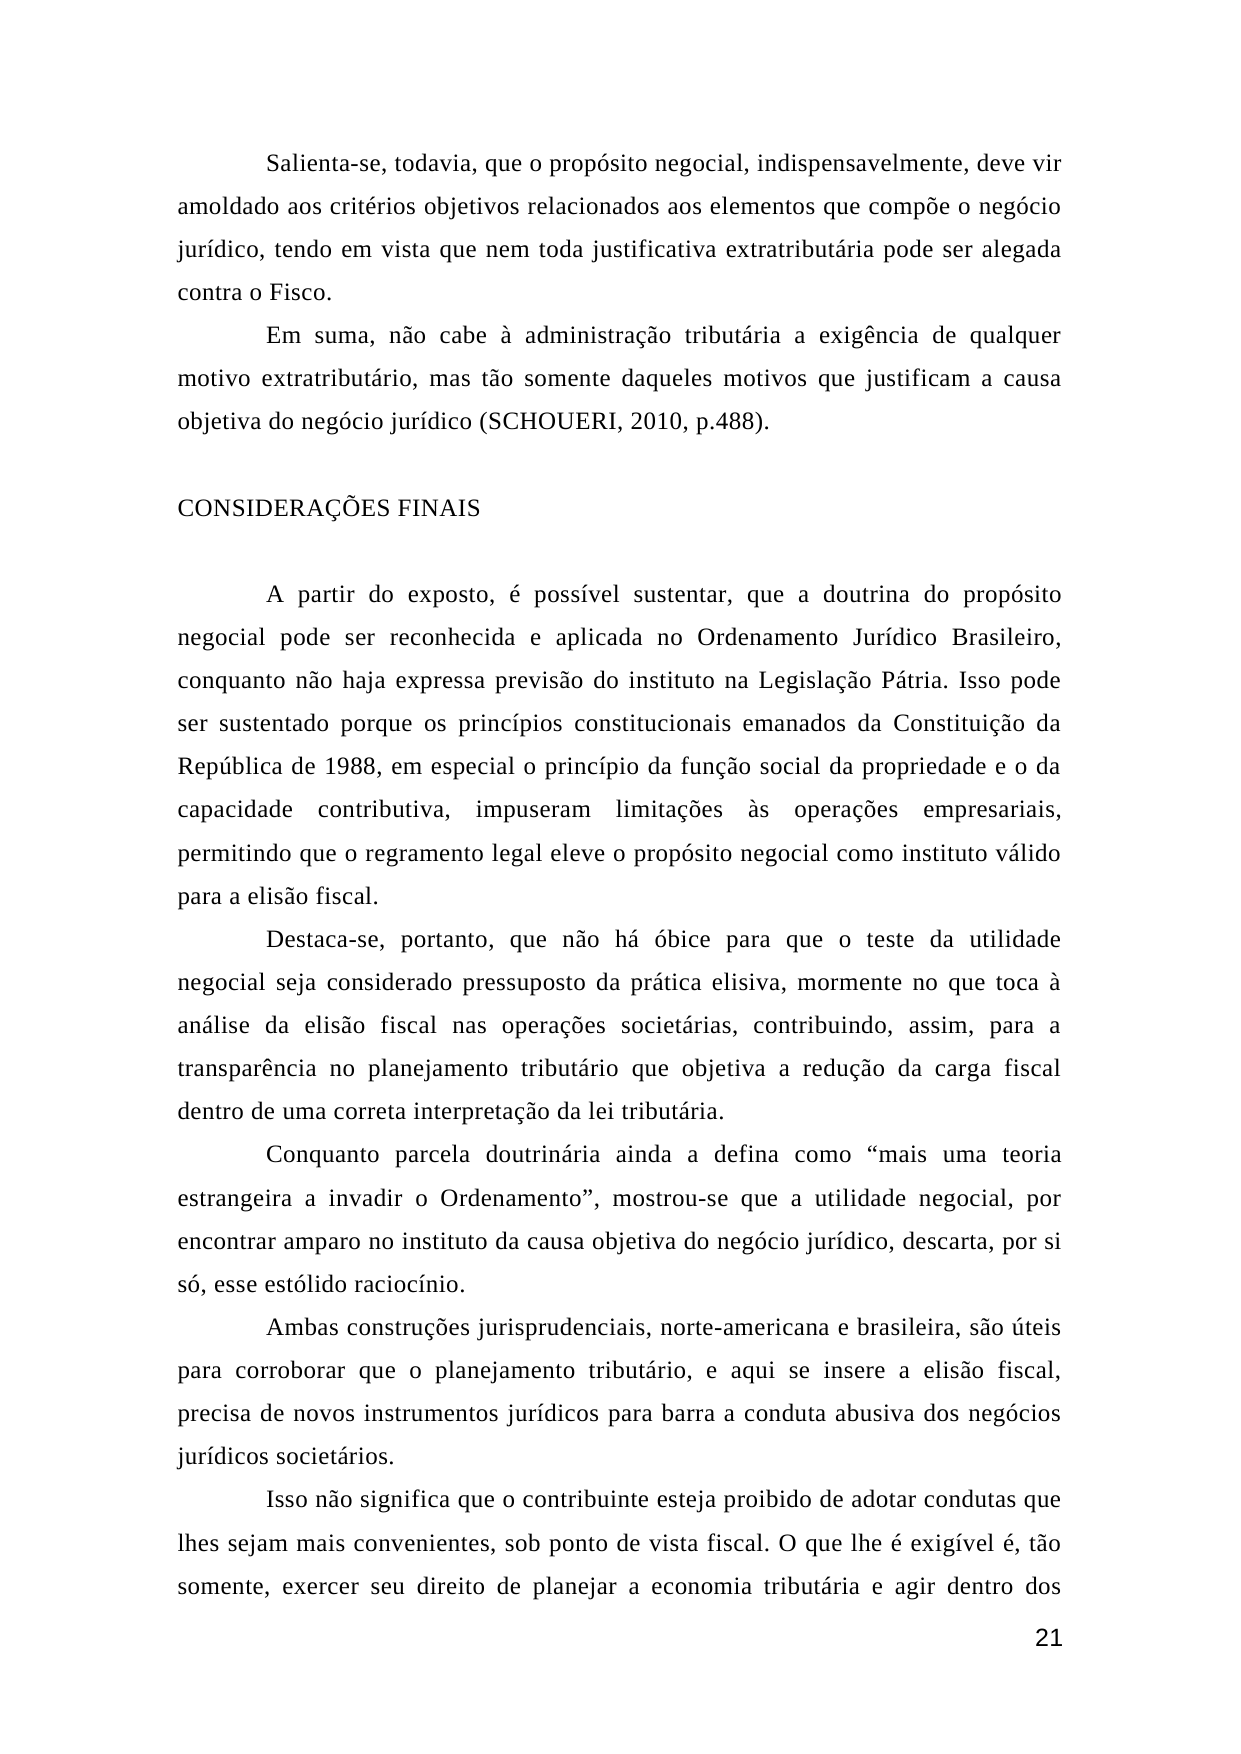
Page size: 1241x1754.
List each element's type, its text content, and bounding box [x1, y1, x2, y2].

text Em suma, não cabe à administração tributária a exigência de qualquer motivo extratributário, mas tão somente daqueles motivos que justificam a causa objetiva do negócio jurídico (SCHOUERI, 2010, p.488). [177, 320, 1063, 435]
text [177, 1484, 1063, 1599]
text Conquanto parcela doutrinária ainda a defina como “mais uma teoria estrangeira a invadir o Ordenamento”, mostrou-se que a utilidade negocial, por encontrar amparo no instituto da causa objetiva do negócio jurídico, descarta, por si só, esse estólido raciocínio. [177, 1139, 1063, 1298]
text CONSIDERAÇÕES FINAIS [177, 493, 1063, 521]
text Ambas construções jurisprudenciais, norte-americana e brasileira, são úteis para corroborar que o planejamento tributário, e aqui se insere a elisão fiscal, precisa de novos instrumentos jurídicos para barra a conduta abusiva dos negócios jurídicos societários. [177, 1312, 1063, 1470]
text A partir do exposto, é possível sustentar, que a doutrina do propósito negocial pode ser reconhecida e aplicada no Ordenamento Jurídico Brasileiro, conquanto não haja expressa previsão do instituto na Legislação Pátria. Isso pode ser sustentado porque os princípios constitucionais emanados da Constituição da República de 1988, em especial o princípio da função social da propriedade e o da capacidade contributiva, impuseram limitações às operações empresariais, permitindo que o regramento legal eleve o propósito negocial como instituto válido para a elisão fiscal. [177, 579, 1063, 909]
text Salienta-se, todavia, que o propósito negocial, indispensavelmente, deve vir amoldado aos critérios objetivos relacionados aos elementos que compõe o negócio jurídico, tendo em vista que nem toda justificativa extratributária pode ser alegada contra o Fisco. [177, 148, 1063, 306]
text Destaca-se, portanto, que não há óbice para que o teste da utilidade negocial seja considerado pressuposto da prática elisiva, mormente no que toca à análise da elisão fiscal nas operações societárias, contribuindo, assim, para a transparência no planejamento tributário que objetiva a redução da carga fiscal dentro de uma correta interpretação da lei tributária. [177, 924, 1063, 1125]
